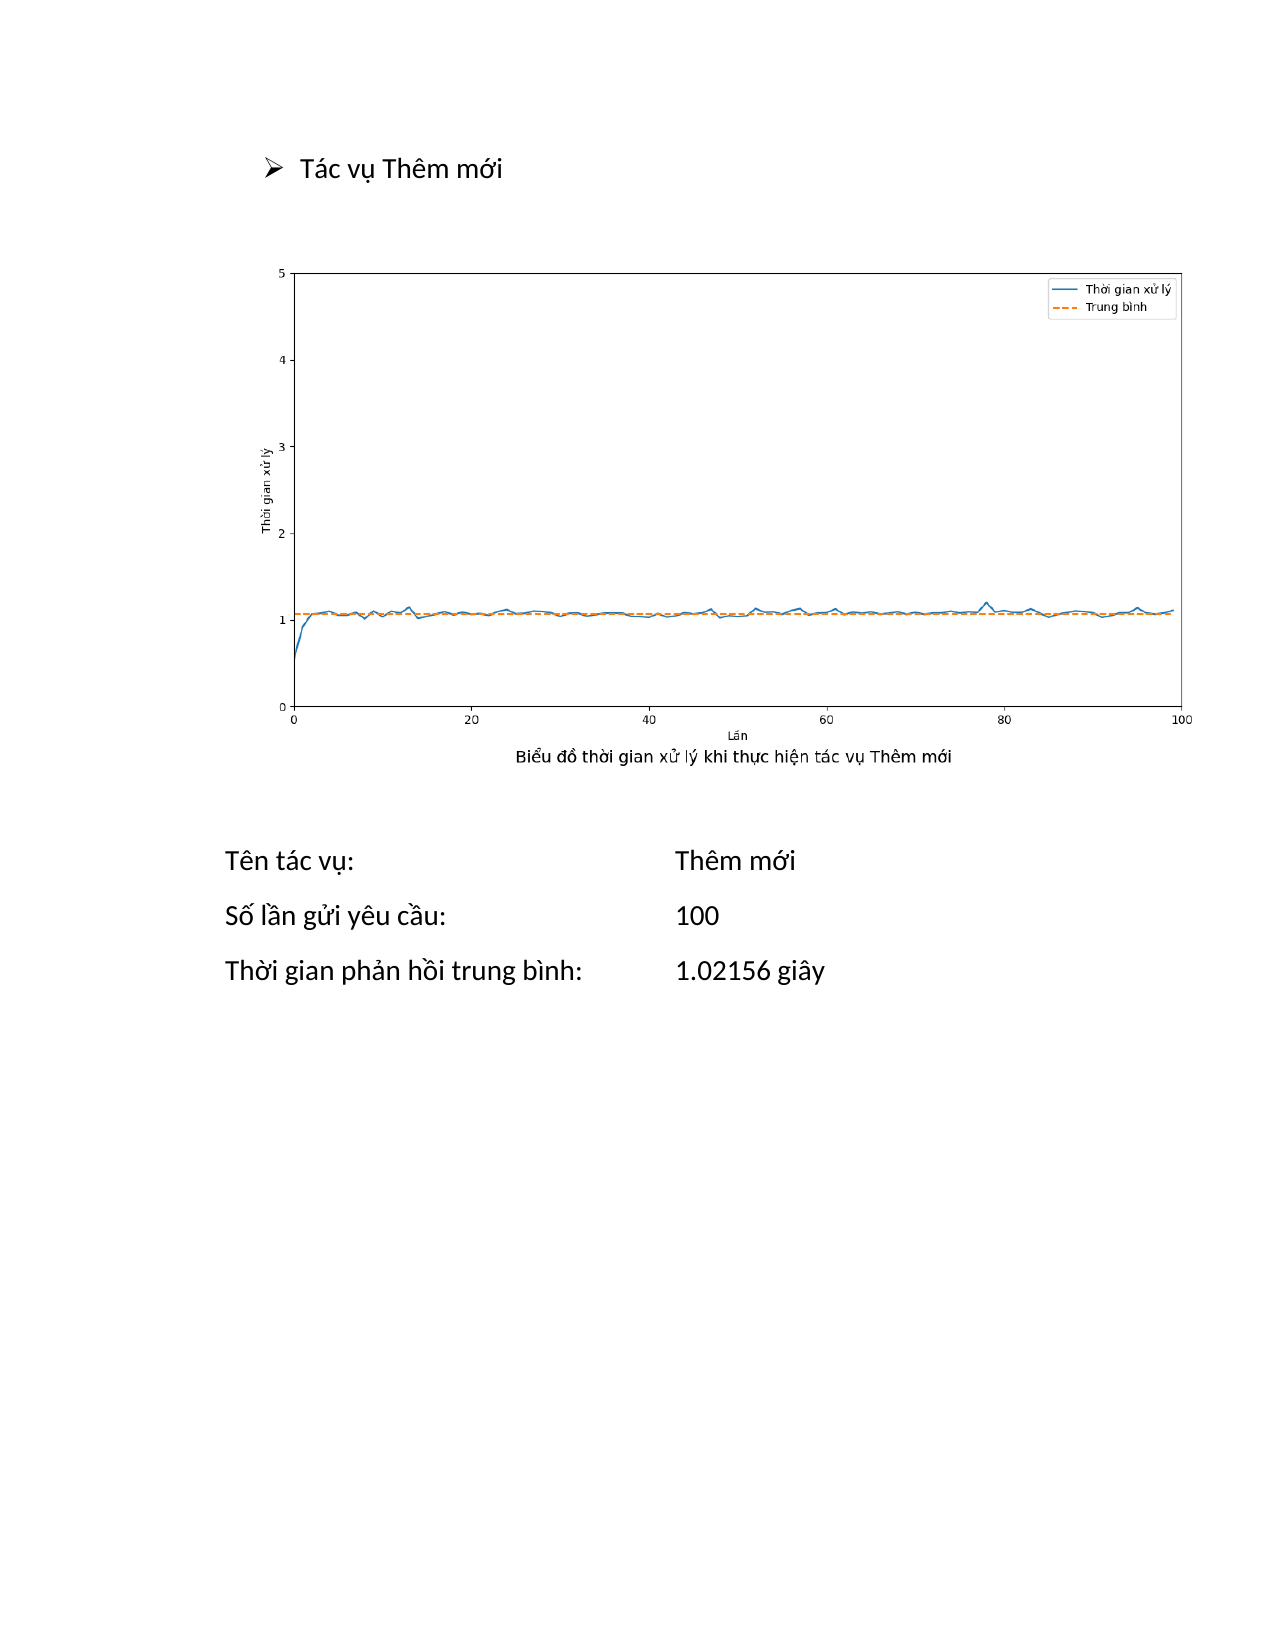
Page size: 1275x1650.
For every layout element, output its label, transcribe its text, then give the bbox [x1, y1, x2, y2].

text Tên tác vụ: Thêm mới [150, 842, 1125, 877]
text Số lần gửi yêu cầu: 100 [150, 897, 1125, 932]
list Tác vụ Thêm mới [262, 150, 1125, 186]
picture [150, 205, 1275, 768]
text Thời gian phản hồi trung bình: 1.02156 giây [150, 952, 1125, 987]
